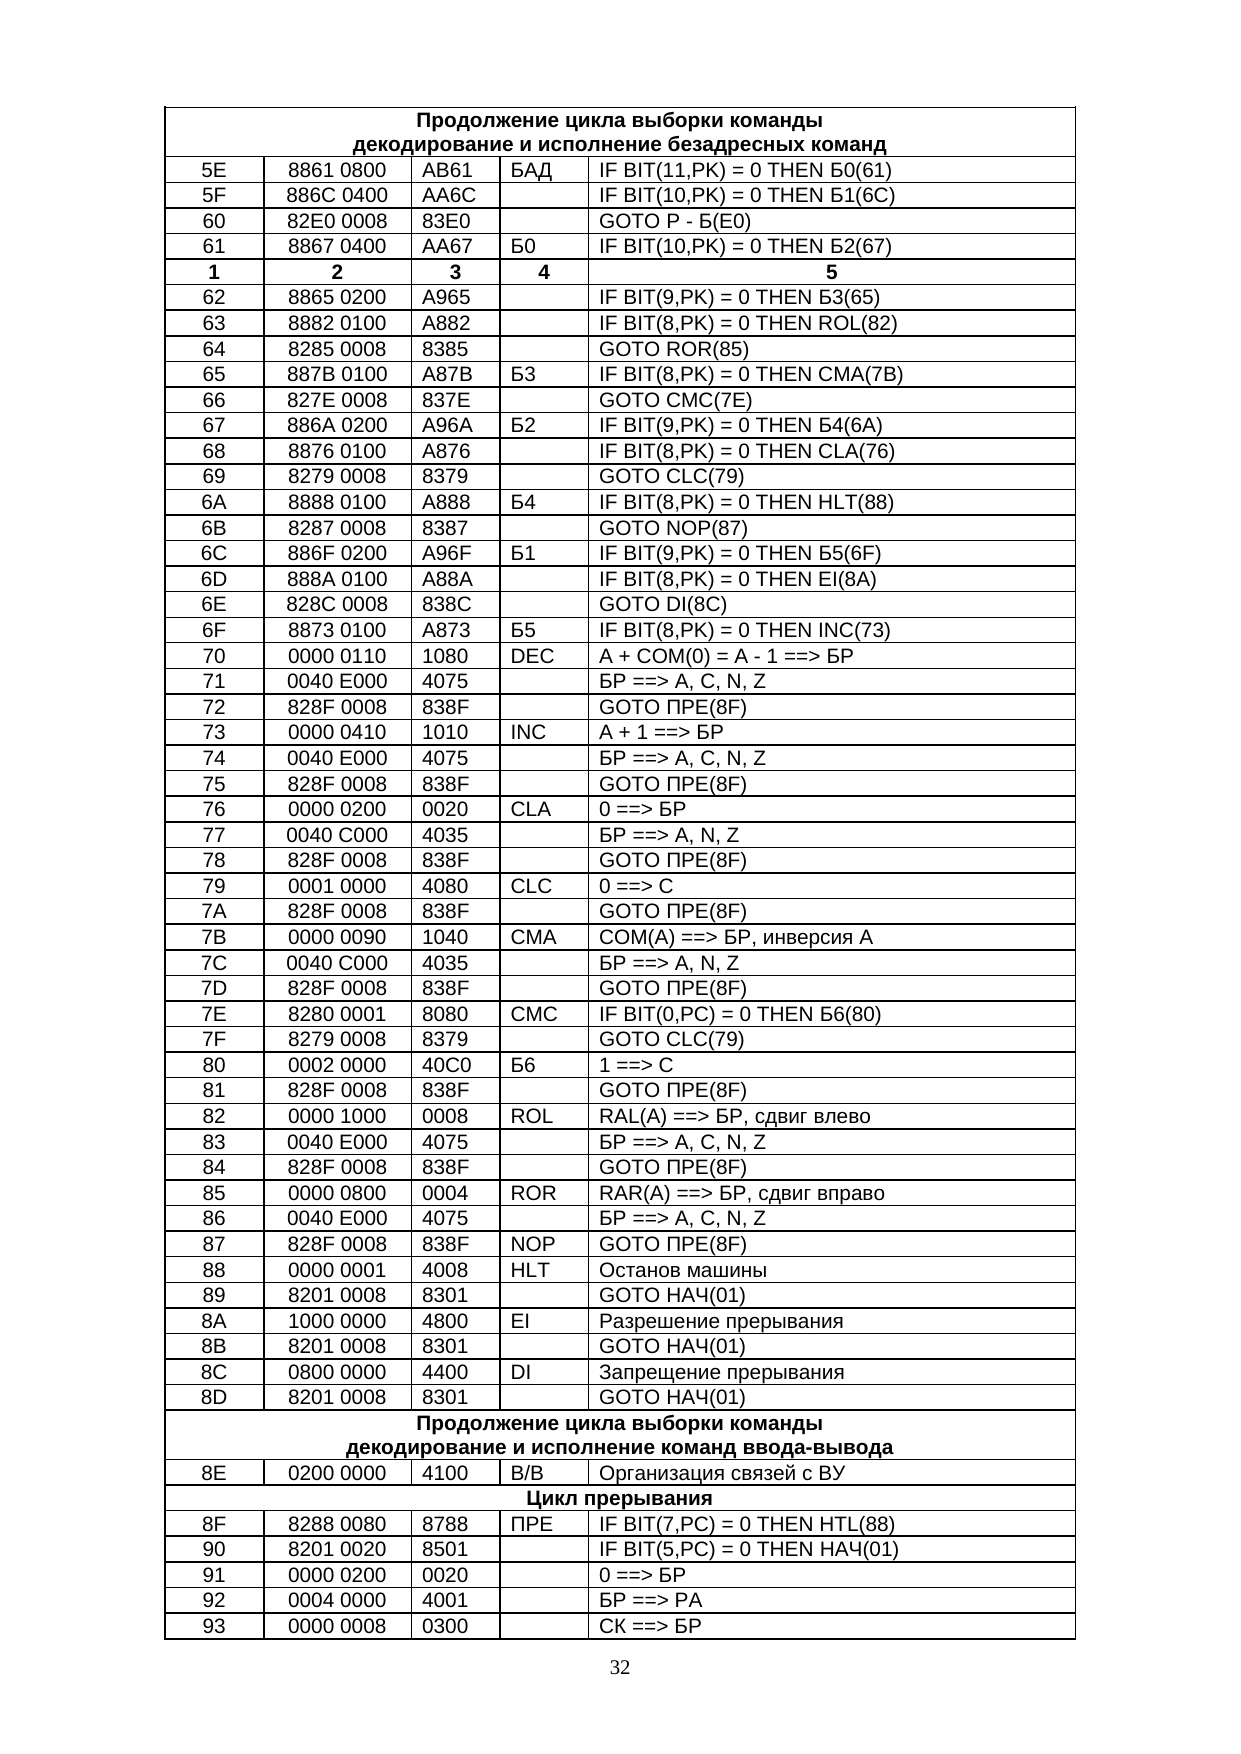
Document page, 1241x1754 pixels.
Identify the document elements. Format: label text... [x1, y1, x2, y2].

table_cell БР ==> A, C, N, Z [589, 669, 1075, 693]
table_cell 60 [166, 209, 263, 233]
table_cell 0004 0000 [265, 1588, 411, 1612]
table_cell 828F 0008 [265, 848, 411, 872]
table_cell 8888 0100 [265, 490, 411, 514]
table_cell [501, 592, 588, 616]
table_cell 4075 [412, 1130, 499, 1153]
table_cell IF BIT(9,PK) = 0 THEN Б5(6F) [589, 541, 1075, 565]
table_cell 887B 0100 [265, 362, 411, 386]
table_cell 6A [166, 490, 263, 514]
table_cell 8501 [412, 1537, 499, 1561]
table_cell 65 [166, 362, 263, 386]
table_cell 4075 [412, 746, 499, 770]
table_cell [501, 465, 588, 488]
table_cell 838F [412, 1155, 499, 1179]
table_cell Б5 [501, 618, 588, 642]
table_cell 6D [166, 567, 263, 591]
table_cell 1 ==> C [589, 1053, 1075, 1077]
table_cell A876 [412, 439, 499, 463]
table_cell 3 [412, 260, 499, 284]
table_cell DEC [501, 643, 588, 667]
table_cell IF BIT(10,PK) = 0 THEN Б1(6C) [589, 183, 1075, 207]
table_cell Б4 [501, 490, 588, 514]
table_cell 89 [166, 1283, 263, 1307]
table_cell 838F [412, 976, 499, 1000]
table_cell 6E [166, 592, 263, 616]
table_cell [501, 567, 588, 591]
table_cell 0040 C000 [265, 951, 411, 974]
table_cell 7B [166, 925, 263, 949]
table_cell CMC [501, 1002, 588, 1026]
table_cell 0200 0000 [265, 1460, 411, 1484]
table_cell 8201 0020 [265, 1537, 411, 1561]
table_cell 1 [166, 260, 263, 284]
table_cell 83 [166, 1130, 263, 1153]
table_cell 0000 0110 [265, 643, 411, 667]
table_cell IF BIT(8,PK) = 0 THEN EI(8A) [589, 567, 1075, 591]
table_cell 8E [166, 1460, 263, 1484]
table_cell 0800 0000 [265, 1360, 411, 1384]
table_cell 838F [412, 1078, 499, 1102]
table_cell Б1 [501, 541, 588, 565]
table_cell 828F 0008 [265, 695, 411, 719]
table_cell 827E 0008 [265, 388, 411, 412]
table_cell 91 [166, 1563, 263, 1587]
table_cell [501, 1206, 588, 1230]
table_cell ROR [501, 1181, 588, 1205]
table_cell 0000 0410 [265, 720, 411, 744]
table_cell 76 [166, 797, 263, 821]
table_cell 8387 [412, 516, 499, 539]
table_cell 4 [501, 260, 588, 284]
table_cell A88A [412, 567, 499, 591]
table_cell СК ==> БР [589, 1614, 1075, 1638]
table_cell CLA [501, 797, 588, 821]
table_cell 828C 0008 [265, 592, 411, 616]
table_cell RAL(A) ==> БР, сдвиг влево [589, 1104, 1075, 1128]
table_cell B/B [501, 1460, 588, 1484]
table_cell БР ==> A, N, Z [589, 951, 1075, 974]
table_cell 888A 0100 [265, 567, 411, 591]
table_cell 8876 0100 [265, 439, 411, 463]
table_cell Продолжение цикла выборки команды декодирование и исполнение безадресных команд [166, 108, 1075, 156]
table_cell IF BIT(5,PC) = 0 THEN НАЧ(01) [589, 1537, 1075, 1561]
table_cell NOP [501, 1232, 588, 1256]
table_cell A96A [412, 413, 499, 437]
table_cell GOTO CMC(7E) [589, 388, 1075, 412]
table_cell Продолжение цикла выборки команды декодирование и исполнение команд ввода-вывода [166, 1411, 1075, 1459]
table_cell 61 [166, 234, 263, 258]
table_cell 0 ==> БР [589, 797, 1075, 821]
table_cell GOTO НАЧ(01) [589, 1334, 1075, 1358]
table_cell Организация связей с ВУ [589, 1460, 1075, 1484]
table_cell 8201 0008 [265, 1334, 411, 1358]
table_cell 4035 [412, 823, 499, 847]
table_cell GOTO НАЧ(01) [589, 1385, 1075, 1409]
table_cell 8867 0400 [265, 234, 411, 258]
table_cell 90 [166, 1537, 263, 1561]
table_cell [501, 1027, 588, 1051]
table_cell 0004 [412, 1181, 499, 1205]
table_cell INC [501, 720, 588, 744]
table_cell 1040 [412, 925, 499, 949]
table_cell GOTO ПРЕ(8F) [589, 899, 1075, 923]
table_cell [501, 388, 588, 412]
table_cell 828F 0008 [265, 1078, 411, 1102]
table_cell 5F [166, 183, 263, 207]
table_cell DI [501, 1360, 588, 1384]
table_cell 6C [166, 541, 263, 565]
table_cell 828F 0008 [265, 976, 411, 1000]
table_cell 0000 0800 [265, 1181, 411, 1205]
table_cell 4008 [412, 1257, 499, 1281]
table_cell GOTO ROR(85) [589, 337, 1075, 361]
table_cell IF BIT(9,PK) = 0 THEN Б4(6A) [589, 413, 1075, 437]
table_cell Б6 [501, 1053, 588, 1077]
table_cell IF BIT(10,PK) = 0 THEN Б2(67) [589, 234, 1075, 258]
table_cell Останов машины [589, 1257, 1075, 1281]
table_cell 8080 [412, 1002, 499, 1026]
table_cell AB61 [412, 157, 499, 181]
table_cell [501, 183, 588, 207]
table_cell 837E [412, 388, 499, 412]
table_cell 4035 [412, 951, 499, 974]
table_cell [501, 669, 588, 693]
table_cell HLT [501, 1257, 588, 1281]
table_cell A96F [412, 541, 499, 565]
table_cell 838F [412, 899, 499, 923]
table_cell 81 [166, 1078, 263, 1102]
table_cell AA67 [412, 234, 499, 258]
table_cell 4001 [412, 1588, 499, 1612]
table_cell 82E0 0008 [265, 209, 411, 233]
table_cell ПРЕ [501, 1511, 588, 1535]
table_cell A87B [412, 362, 499, 386]
table_cell [501, 516, 588, 539]
table_cell 0040 E000 [265, 669, 411, 693]
table_cell 8201 0008 [265, 1385, 411, 1409]
table_cell GOTO CLC(79) [589, 1027, 1075, 1051]
table_cell 4400 [412, 1360, 499, 1384]
table_cell БР ==> A, C, N, Z [589, 746, 1075, 770]
table_cell 8385 [412, 337, 499, 361]
table_cell EI [501, 1309, 588, 1332]
table_cell 7A [166, 899, 263, 923]
table_cell БАД [501, 157, 588, 181]
table_cell 8882 0100 [265, 311, 411, 335]
table_cell [501, 951, 588, 974]
table_cell 93 [166, 1614, 263, 1638]
table_cell 4075 [412, 1206, 499, 1230]
table_cell 69 [166, 465, 263, 488]
table_cell IF BIT(0,PC) = 0 THEN Б6(80) [589, 1002, 1075, 1026]
table_cell IF BIT(8,PK) = 0 THEN HLT(88) [589, 490, 1075, 514]
table_cell [501, 337, 588, 361]
table_cell 8287 0008 [265, 516, 411, 539]
table_cell 8788 [412, 1511, 499, 1535]
table_cell 8280 0001 [265, 1002, 411, 1026]
table_cell БР ==> A, N, Z [589, 823, 1075, 847]
table_cell 6F [166, 618, 263, 642]
table_cell 8F [166, 1511, 263, 1535]
table_cell 838F [412, 848, 499, 872]
table_cell A888 [412, 490, 499, 514]
table_cell RAR(A) ==> БР, сдвиг вправо [589, 1181, 1075, 1205]
table_cell 85 [166, 1181, 263, 1205]
table_cell 0300 [412, 1614, 499, 1638]
table_cell 8861 0800 [265, 157, 411, 181]
table_cell 0000 0090 [265, 925, 411, 949]
table_cell 838F [412, 771, 499, 795]
table_cell 7F [166, 1027, 263, 1051]
table_cell [501, 209, 588, 233]
table_cell 7C [166, 951, 263, 974]
table_cell 77 [166, 823, 263, 847]
table_cell 0000 0200 [265, 1563, 411, 1587]
table_cell 7E [166, 1002, 263, 1026]
table_cell [501, 1563, 588, 1587]
table_cell [501, 771, 588, 795]
table_cell [501, 976, 588, 1000]
table_cell 68 [166, 439, 263, 463]
table_cell 8201 0008 [265, 1283, 411, 1307]
table_cell IF BIT(11,PK) = 0 THEN Б0(61) [589, 157, 1075, 181]
table_cell 63 [166, 311, 263, 335]
table_cell [501, 285, 588, 309]
table_cell 71 [166, 669, 263, 693]
table_cell 828F 0008 [265, 1155, 411, 1179]
table_cell 87 [166, 1232, 263, 1256]
table_cell 8379 [412, 465, 499, 488]
table_cell 88 [166, 1257, 263, 1281]
table_cell 0002 0000 [265, 1053, 411, 1077]
table_cell [501, 1537, 588, 1561]
table_cell [501, 848, 588, 872]
table_cell 0001 0000 [265, 874, 411, 898]
table_cell A + COM(0) = A - 1 ==> БР [589, 643, 1075, 667]
table_cell [501, 1385, 588, 1409]
table_cell IF BIT(9,PK) = 0 THEN Б3(65) [589, 285, 1075, 309]
table_cell 40C0 [412, 1053, 499, 1077]
table_cell 70 [166, 643, 263, 667]
table_cell БР ==> A, C, N, Z [589, 1206, 1075, 1230]
table_cell [501, 1588, 588, 1612]
table_cell 838F [412, 1232, 499, 1256]
table_cell GOTO CLC(79) [589, 465, 1075, 488]
table_cell [501, 1155, 588, 1179]
table_cell 66 [166, 388, 263, 412]
table_cell 84 [166, 1155, 263, 1179]
table_cell 0020 [412, 1563, 499, 1587]
table_cell [501, 746, 588, 770]
table_cell 8D [166, 1385, 263, 1409]
table_cell 79 [166, 874, 263, 898]
table_cell 0040 C000 [265, 823, 411, 847]
table_cell ROL [501, 1104, 588, 1128]
table_cell БР ==> РА [589, 1588, 1075, 1612]
table_cell IF BIT(8,PK) = 0 THEN ROL(82) [589, 311, 1075, 335]
table_cell 0040 E000 [265, 1206, 411, 1230]
table_cell IF BIT(8,PK) = 0 THEN CMA(7B) [589, 362, 1075, 386]
table_cell 4100 [412, 1460, 499, 1484]
table_cell 8C [166, 1360, 263, 1384]
table_cell 828F 0008 [265, 1232, 411, 1256]
table_cell 886F 0200 [265, 541, 411, 565]
table_cell 78 [166, 848, 263, 872]
table_cell IF BIT(8,PK) = 0 THEN CLA(76) [589, 439, 1075, 463]
table_cell 0 ==> БР [589, 1563, 1075, 1587]
table_cell 5E [166, 157, 263, 181]
table_cell 6B [166, 516, 263, 539]
table_cell 838F [412, 695, 499, 719]
table_cell GOTO NOP(87) [589, 516, 1075, 539]
table_cell 1080 [412, 643, 499, 667]
table_cell Цикл прерывания [166, 1486, 1075, 1510]
table_cell 8B [166, 1334, 263, 1358]
table_cell 0020 [412, 797, 499, 821]
table_cell 0 ==> C [589, 874, 1075, 898]
table_cell GOTO ПРЕ(8F) [589, 848, 1075, 872]
table_cell GOTO ПРЕ(8F) [589, 976, 1075, 1000]
table_cell 75 [166, 771, 263, 795]
table_cell 8873 0100 [265, 618, 411, 642]
table_cell 1000 0000 [265, 1309, 411, 1332]
table_cell 92 [166, 1588, 263, 1612]
table_cell 86 [166, 1206, 263, 1230]
table_cell COM(A) ==> БР, инверсия A [589, 925, 1075, 949]
table_cell Б3 [501, 362, 588, 386]
table_cell [501, 695, 588, 719]
table_cell [501, 1334, 588, 1358]
table_cell IF BIT(8,PK) = 0 THEN INC(73) [589, 618, 1075, 642]
table_cell GOTO ПРЕ(8F) [589, 1078, 1075, 1102]
table_cell 8301 [412, 1283, 499, 1307]
table_cell [501, 1283, 588, 1307]
table_cell 4080 [412, 874, 499, 898]
table_cell 62 [166, 285, 263, 309]
table_cell 828F 0008 [265, 899, 411, 923]
table_cell Б2 [501, 413, 588, 437]
table_cell [501, 1078, 588, 1102]
table_cell 64 [166, 337, 263, 361]
table_cell GOTO Р - Б(E0) [589, 209, 1075, 233]
table_cell 8279 0008 [265, 465, 411, 488]
table_cell 5 [589, 260, 1075, 284]
table_cell AA6C [412, 183, 499, 207]
table_cell [501, 1130, 588, 1153]
table_cell IF BIT(7,PC) = 0 THEN HTL(88) [589, 1511, 1075, 1535]
table_cell A873 [412, 618, 499, 642]
table_cell 4800 [412, 1309, 499, 1332]
table_cell 83E0 [412, 209, 499, 233]
table_cell [501, 823, 588, 847]
table_cell GOTO ПРЕ(8F) [589, 1155, 1075, 1179]
table_cell 8379 [412, 1027, 499, 1051]
table_cell 0000 1000 [265, 1104, 411, 1128]
table_cell GOTO ПРЕ(8F) [589, 695, 1075, 719]
table_cell 8288 0080 [265, 1511, 411, 1535]
table_cell A965 [412, 285, 499, 309]
table_cell 73 [166, 720, 263, 744]
table_cell 72 [166, 695, 263, 719]
table_cell 1010 [412, 720, 499, 744]
table_cell A + 1 ==> БР [589, 720, 1075, 744]
table_cell 8301 [412, 1334, 499, 1358]
table_cell 8279 0008 [265, 1027, 411, 1051]
table_cell 0040 E000 [265, 1130, 411, 1153]
table_cell 886A 0200 [265, 413, 411, 437]
table_cell 0000 0001 [265, 1257, 411, 1281]
table_cell 8285 0008 [265, 337, 411, 361]
table_cell 8A [166, 1309, 263, 1332]
table_cell CLC [501, 874, 588, 898]
table_cell [501, 1614, 588, 1638]
table_cell 828F 0008 [265, 771, 411, 795]
table_cell GOTO НАЧ(01) [589, 1283, 1075, 1307]
table_cell Б0 [501, 234, 588, 258]
table_cell 7D [166, 976, 263, 1000]
table_cell 67 [166, 413, 263, 437]
table_cell 0040 E000 [265, 746, 411, 770]
table_cell 838C [412, 592, 499, 616]
table_cell [501, 899, 588, 923]
table_cell 0000 0008 [265, 1614, 411, 1638]
table_cell [501, 311, 588, 335]
table_cell 0008 [412, 1104, 499, 1128]
table_cell Разрешение прерывания [589, 1309, 1075, 1332]
table_cell 74 [166, 746, 263, 770]
table_cell 82 [166, 1104, 263, 1128]
table_cell GOTO ПРЕ(8F) [589, 1232, 1075, 1256]
table_cell 0000 0200 [265, 797, 411, 821]
table_cell Запрещение прерывания [589, 1360, 1075, 1384]
table_cell A882 [412, 311, 499, 335]
table_cell 8301 [412, 1385, 499, 1409]
table_cell GOTO DI(8C) [589, 592, 1075, 616]
table_cell [501, 439, 588, 463]
table_cell 4075 [412, 669, 499, 693]
table_cell 80 [166, 1053, 263, 1077]
table_cell БР ==> A, C, N, Z [589, 1130, 1075, 1153]
table_cell 8865 0200 [265, 285, 411, 309]
table_cell 886C 0400 [265, 183, 411, 207]
table_cell GOTO ПРЕ(8F) [589, 771, 1075, 795]
table_cell CMA [501, 925, 588, 949]
table_cell 2 [265, 260, 411, 284]
